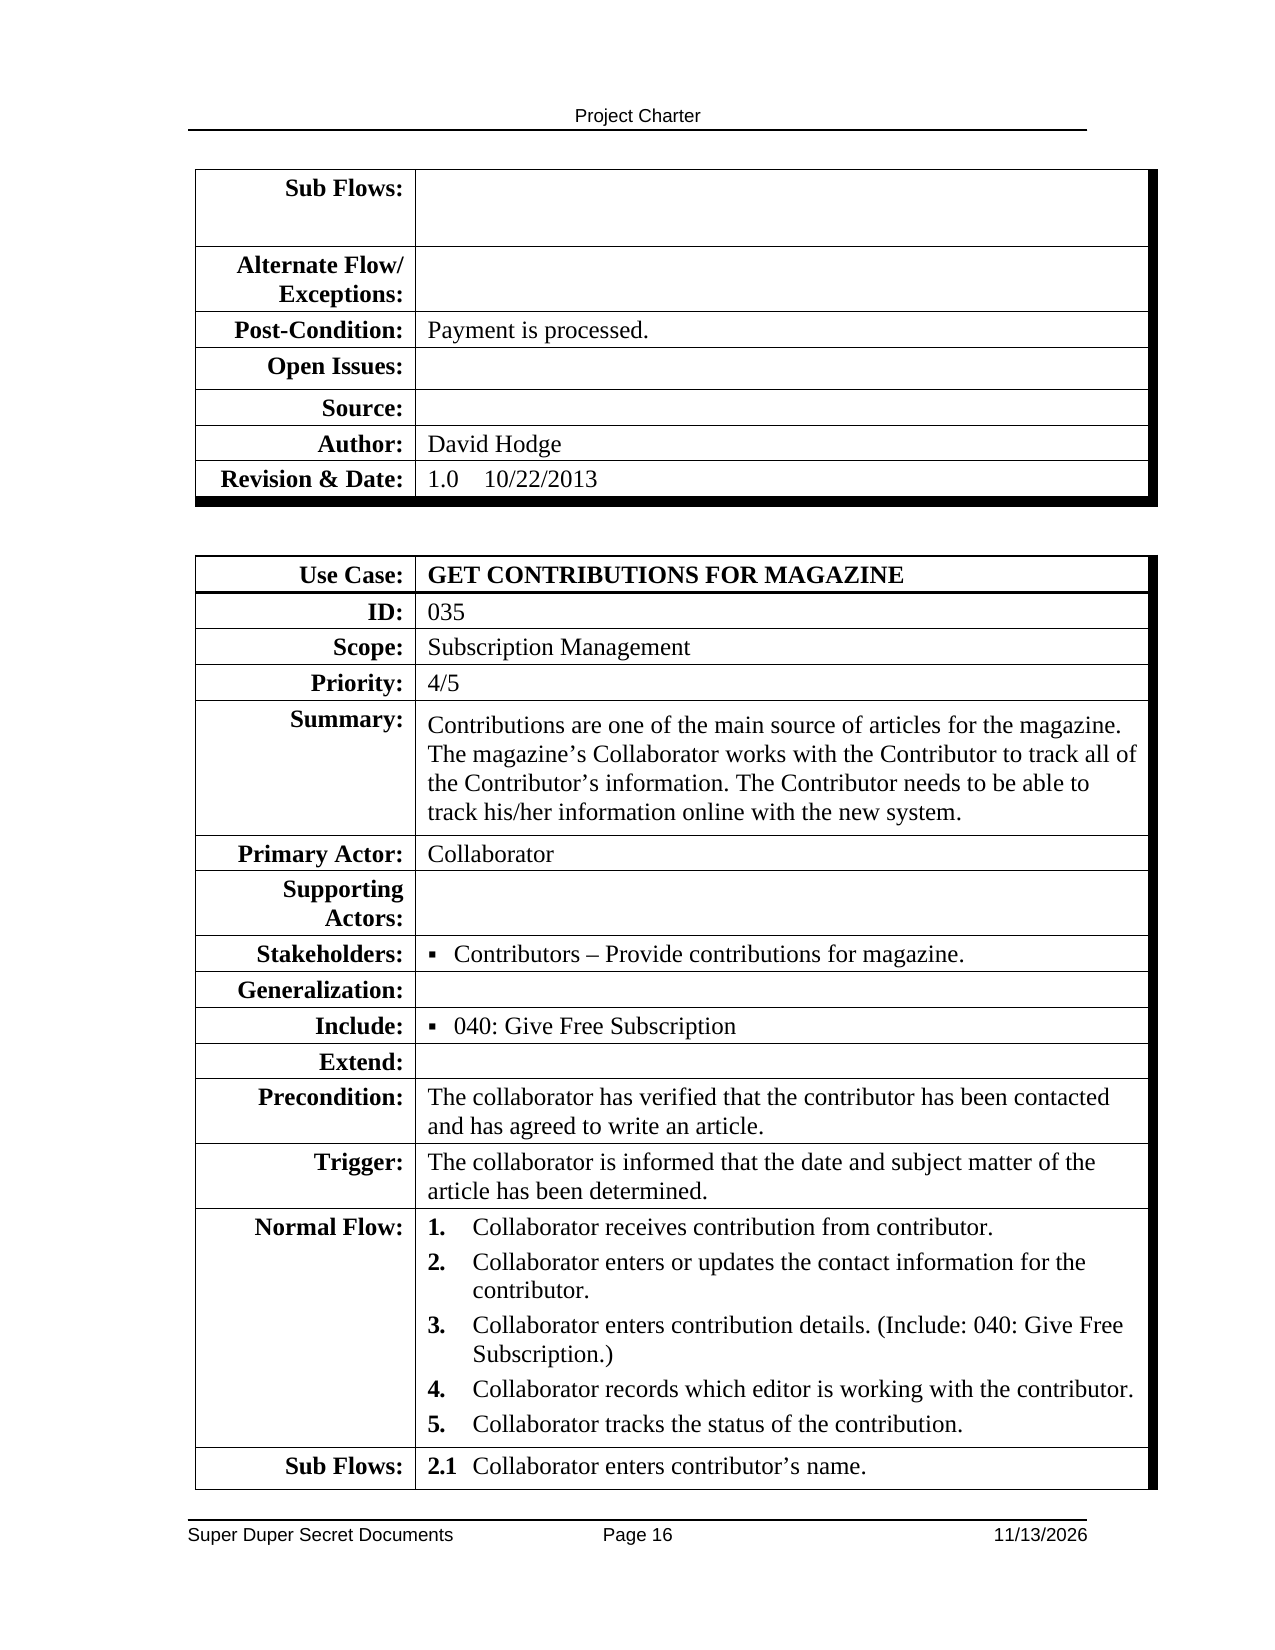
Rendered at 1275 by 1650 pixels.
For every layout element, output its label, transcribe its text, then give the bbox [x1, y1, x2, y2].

table_cell Summary: [196, 701, 415, 834]
table_cell Subscription Management [416, 629, 1148, 664]
table_cell [416, 871, 1148, 935]
table_cell Include: [196, 1008, 415, 1042]
table_cell [416, 348, 1148, 389]
table_cell Precondition: [196, 1079, 415, 1143]
table_cell Priority: [196, 665, 415, 700]
table_cell Contributors – Provide contributions for magazine. [416, 936, 1148, 971]
table_cell Primary Actor: [196, 836, 415, 870]
table_cell Sub Flows: [196, 1448, 415, 1489]
table_cell 035 [416, 594, 1148, 628]
table_cell Author: [196, 426, 415, 460]
table_cell Source: [196, 390, 415, 424]
table_cell Scope: [196, 629, 415, 664]
table_cell 1. Collaborator receives contribution from contributor. 2. Collaborator enters or updates the contact information for the contributor. 3. Collaborator enters contribution details. (Include: 040: Give Free Subscription.) 4. Collaborator records which editor is working with the contributor. 5. Collaborator tracks the status of the contribution. [416, 1209, 1148, 1447]
table_cell Alternate Flow/ Exceptions: [196, 247, 415, 311]
table_cell Stakeholders: [196, 936, 415, 971]
table_cell [416, 170, 1148, 246]
table_cell ID: [196, 594, 415, 628]
table_cell Revision & Date: [196, 461, 415, 496]
table_cell Trigger: [196, 1144, 415, 1207]
table_cell [416, 247, 1148, 311]
table_cell Payment is processed. [416, 312, 1148, 347]
table_cell 040: Give Free Subscription [416, 1008, 1148, 1042]
table_cell Sub Flows: [196, 170, 415, 246]
table_header GET CONTRIBUTIONS FOR MAGAZINE [416, 557, 1148, 591]
table_cell David Hodge [416, 426, 1148, 460]
table_cell Collaborator [416, 836, 1148, 870]
table_cell Post-Condition: [196, 312, 415, 347]
table_cell Generalization: [196, 972, 415, 1007]
table_cell Normal Flow: [196, 1209, 415, 1447]
table_cell Contributions are one of the main source of articles for the magazine. The magazine’s Collaborator works with the Contributor to track all of the Contributor’s information. The Contributor needs to be able to track his/her information online with the new system. [416, 701, 1148, 834]
table_cell [416, 390, 1148, 424]
table_cell The collaborator has verified that the contributor has been contacted and has agreed to write an article. [416, 1079, 1148, 1143]
table_cell Supporting Actors: [196, 871, 415, 935]
table_cell [416, 1044, 1148, 1078]
table_cell 4/5 [416, 665, 1148, 700]
table_cell The collaborator is informed that the date and subject matter of the article has been determined. [416, 1144, 1148, 1207]
table_cell 1.0 10/22/2013 [416, 461, 1148, 496]
table_cell Open Issues: [196, 348, 415, 389]
table_header Use Case: [196, 557, 415, 591]
table_cell Extend: [196, 1044, 415, 1078]
table_cell [416, 972, 1148, 1007]
